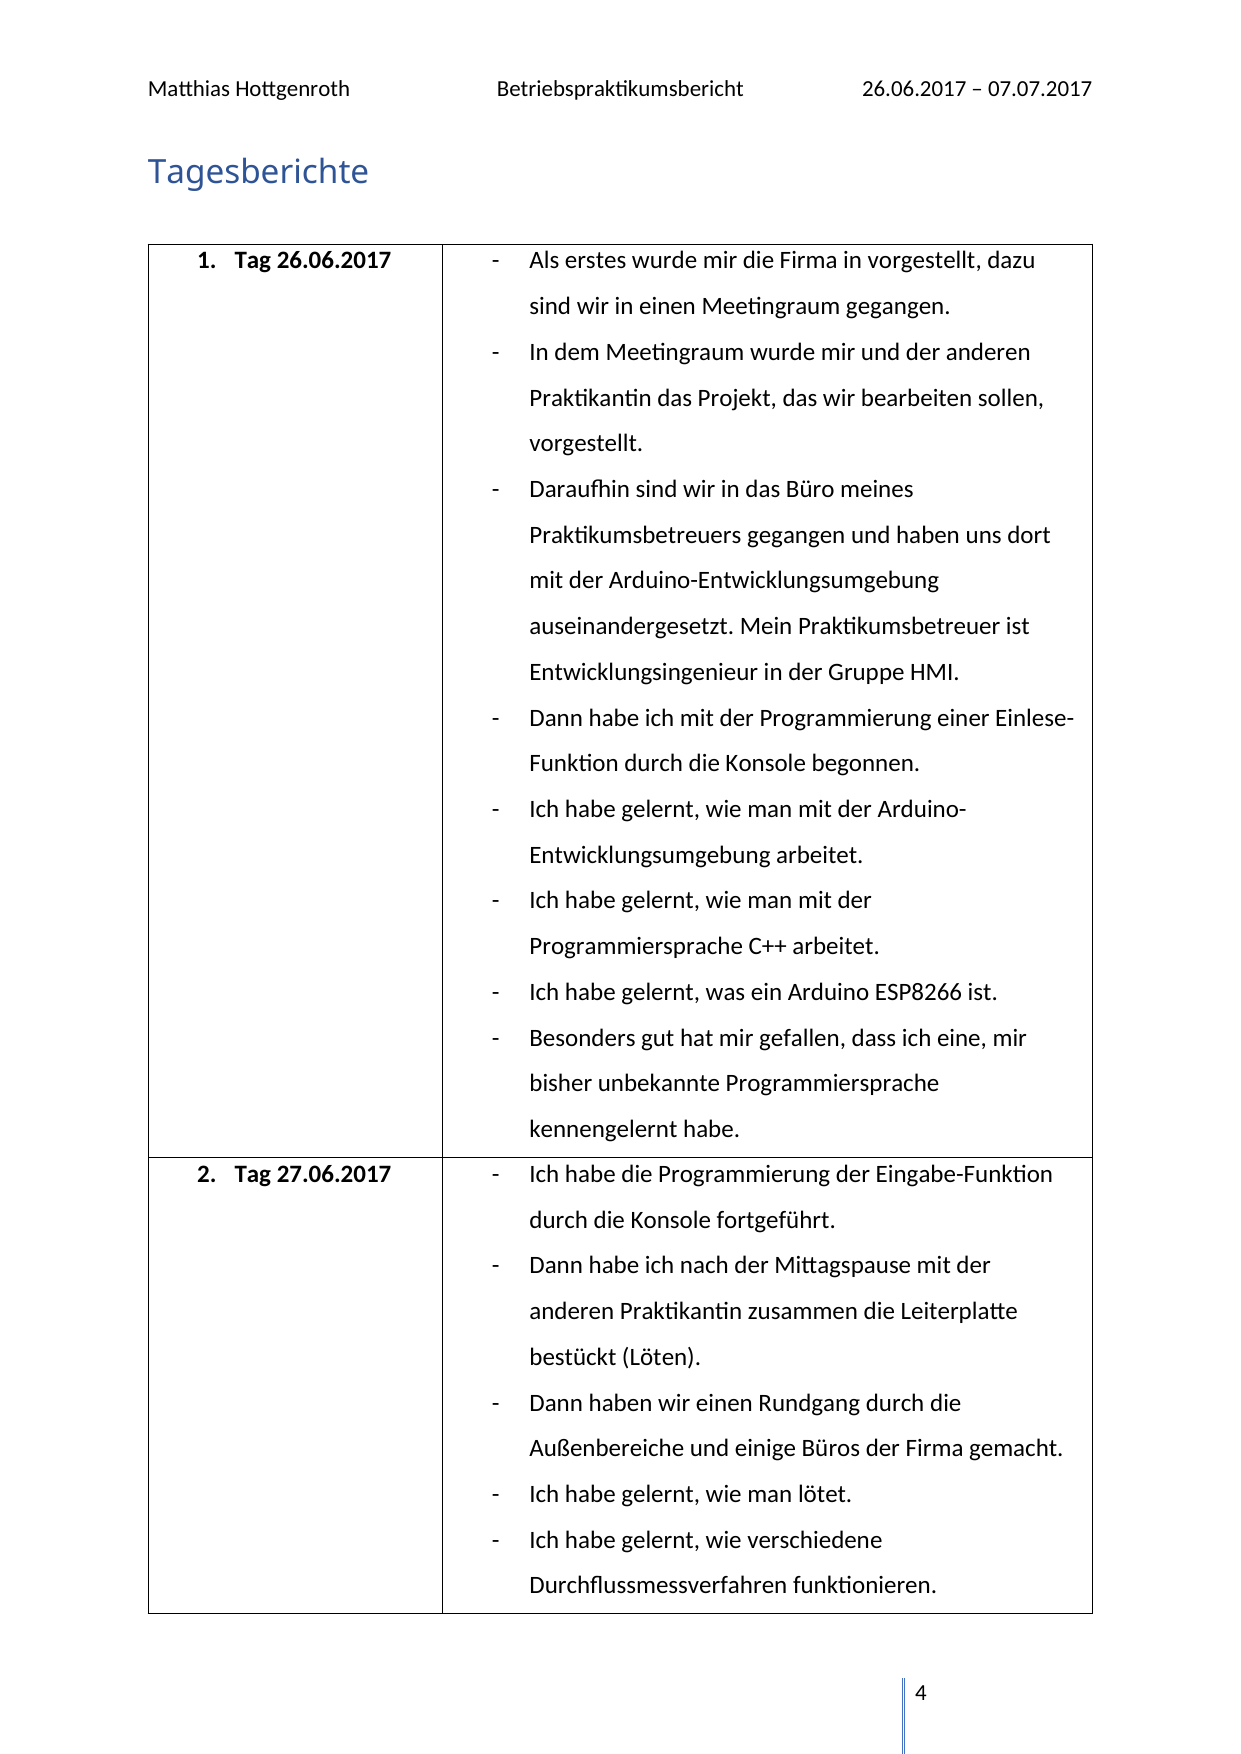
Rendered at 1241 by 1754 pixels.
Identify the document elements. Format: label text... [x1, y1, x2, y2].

table_cell Tag 27.06.2017 [149, 1158, 442, 1613]
table_header Tag 26.06.2017 [149, 245, 442, 1157]
table_header Als erstes wurde mir die Firma in vorgestellt, dazu sind wir in einen Meetingraum gegangen. In dem Meetingraum wurde mir und der anderen Praktikantin das Projekt, das wir bearbeiten sollen, vorgestellt. Daraufhin sind wir in das Büro meines Praktikumsbetreuers gegangen und haben uns dort mit der Arduino-Entwicklungsumgebung auseinandergesetzt. Mein Praktikumsbetreuer ist Entwicklungsingenieur in der Gruppe HMI. Dann habe ich mit der Programmierung einer Einlese-Funktion durch die Konsole begonnen. Ich habe gelernt, wie man mit der Arduino-Entwicklungsumgebung arbeitet. Ich habe gelernt, wie man mit der Programmiersprache C++ arbeitet. Ich habe gelernt, was ein Arduino ESP8266 ist. Besonders gut hat mir gefallen, dass ich eine, mir bisher unbekannte Programmiersprache kennengelernt habe. [443, 245, 1092, 1157]
subtitle Tagesberichte [148, 148, 1093, 193]
